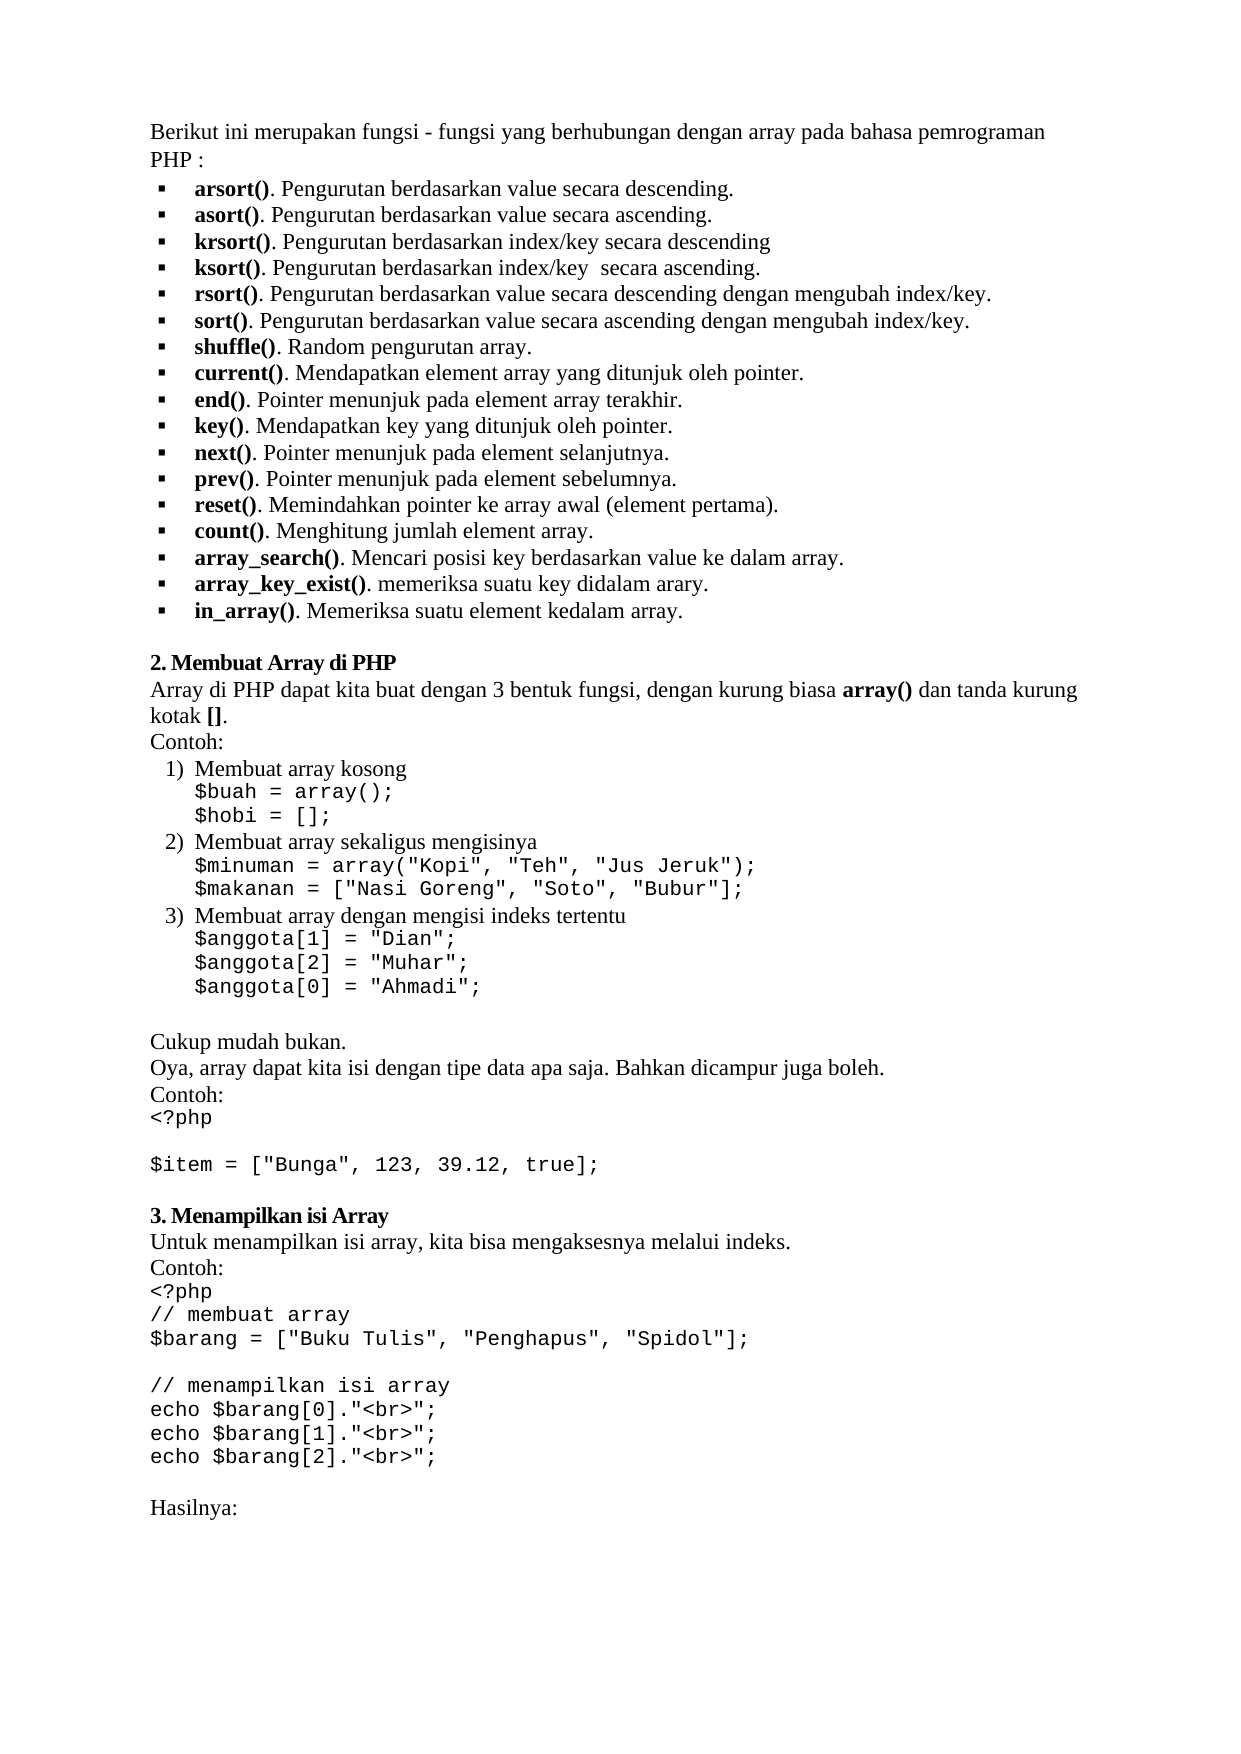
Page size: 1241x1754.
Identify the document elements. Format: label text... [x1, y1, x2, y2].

text Contoh: [150, 728, 1090, 755]
list in_array(). Memeriksa suatu element kedalam array. [157, 597, 1090, 623]
list Membuat array sekaligus mengisinya [165, 828, 1090, 855]
text $anggota[2] = "Muhar"; [194, 952, 1090, 976]
list reset(). Memindahkan pointer ke array awal (element pertama). [157, 491, 1090, 518]
text echo $barang[2]."<br>"; [150, 1446, 1090, 1470]
list key(). Mendapatkan key yang ditunjuk oleh pointer. [157, 412, 1090, 438]
text $buah = array(); [194, 781, 1090, 805]
list count(). Menghitung jumlah element array. [157, 518, 1090, 544]
list Membuat array dengan mengisi indeks tertentu [165, 902, 1090, 928]
subtitle 3. Menampilkan isi Array [150, 1202, 1090, 1228]
text echo $barang[0]."<br>"; [150, 1399, 1090, 1423]
subtitle 2. Membuat Array di PHP [150, 649, 1090, 676]
list array_search(). Mencari posisi key berdasarkan value ke dalam array. [157, 544, 1090, 570]
text <?php [150, 1107, 1090, 1131]
list prev(). Pointer menunjuk pada element sebelumnya. [157, 465, 1090, 491]
text $anggota[0] = "Ahmadi"; [194, 976, 1090, 999]
list ksort(). Pengurutan berdasarkan index/key secara ascending. [157, 254, 1090, 280]
text Berikut ini merupakan fungsi - fungsi yang berhubungan dengan array pada bahasa pemrograman PHP : [150, 118, 1090, 173]
list end(). Pointer menunjuk pada element array terakhir. [157, 386, 1090, 412]
list current(). Mendapatkan element array yang ditunjuk oleh pointer. [157, 359, 1090, 386]
list asort(). Pengurutan berdasarkan value secara ascending. [157, 201, 1090, 228]
list next(). Pointer menunjuk pada element selanjutnya. [157, 438, 1090, 465]
text $minuman = array("Kopi", "Teh", "Jus Jeruk"); [194, 855, 1090, 878]
text Cukup mudah bukan. [150, 1028, 1090, 1054]
list krsort(). Pengurutan berdasarkan index/key secara descending [157, 228, 1090, 254]
text Contoh: [150, 1081, 1090, 1107]
text Oya, array dapat kita isi dengan tipe data apa saja. Bahkan dicampur juga boleh. [150, 1054, 1090, 1081]
text $hobi = []; [194, 805, 1090, 828]
text $anggota[1] = "Dian"; [194, 928, 1090, 952]
text $makanan = ["Nasi Goreng", "Soto", "Bubur"]; [194, 878, 1090, 902]
text Untuk menampilkan isi array, kita bisa mengaksesnya melalui indeks. [150, 1228, 1090, 1254]
text $item = ["Bunga", 123, 39.12, true]; [150, 1154, 1090, 1178]
list arsort(). Pengurutan berdasarkan value secara descending. [157, 175, 1090, 201]
list array_key_exist(). memeriksa suatu key didalam arary. [157, 570, 1090, 597]
list rsort(). Pengurutan berdasarkan value secara descending dengan mengubah index/key. [157, 280, 1090, 307]
list Membuat array kosong [165, 755, 1090, 781]
text Array di PHP dapat kita buat dengan 3 bentuk fungsi, dengan kurung biasa array() dan tanda kurung kotak []. [150, 676, 1090, 728]
list sort(). Pengurutan berdasarkan value secara ascending dengan mengubah index/key. [157, 307, 1090, 333]
text $barang = ["Buku Tulis", "Penghapus", "Spidol"]; [150, 1328, 1090, 1352]
text Contoh: [150, 1254, 1090, 1281]
text // menampilkan isi array [150, 1375, 1090, 1399]
text echo $barang[1]."<br>"; [150, 1423, 1090, 1446]
text // membuat array [150, 1304, 1090, 1328]
list shuffle(). Random pengurutan array. [157, 333, 1090, 359]
text <?php [150, 1281, 1090, 1304]
text Hasilnya: [150, 1494, 1090, 1520]
